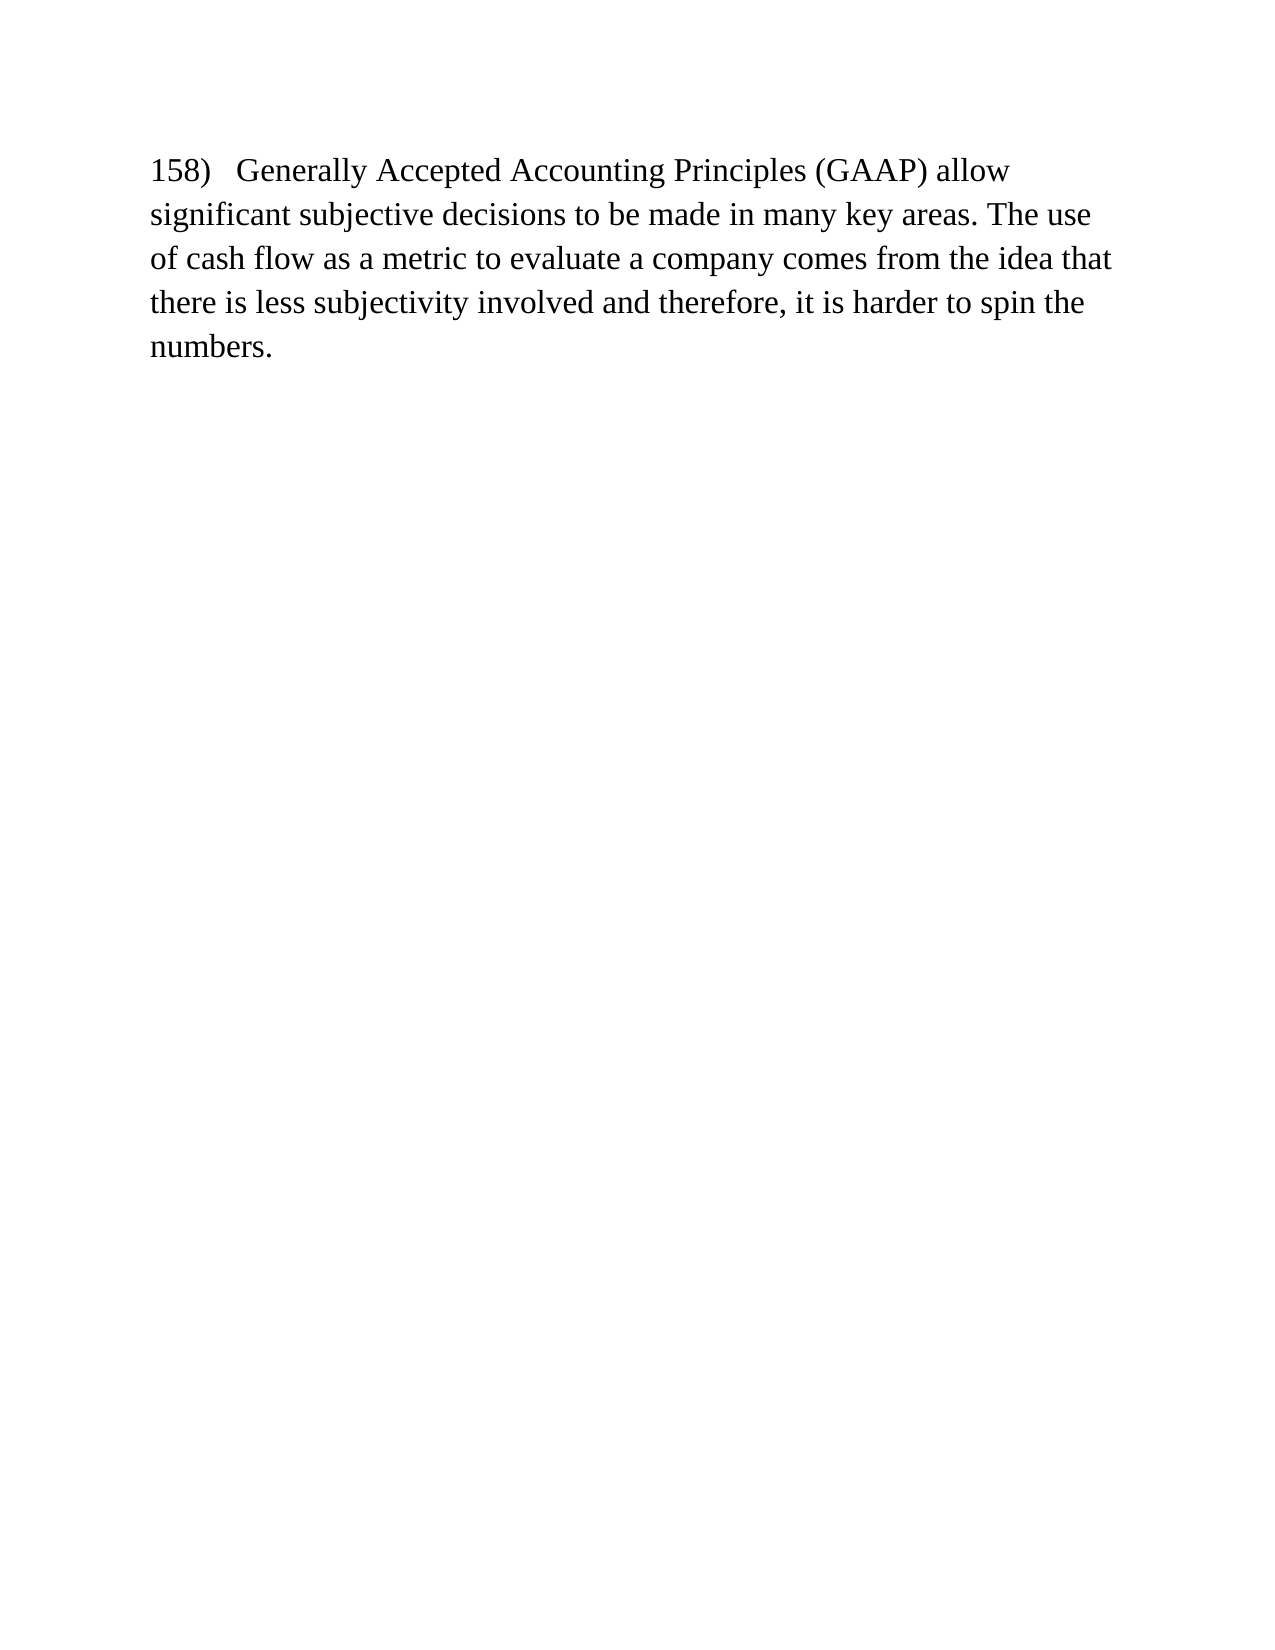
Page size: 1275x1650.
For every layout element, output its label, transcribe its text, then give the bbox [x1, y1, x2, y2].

text 158) Generally Accepted Accounting Principles (GAAP) allow significant subjective decisions to be made in many key areas. The use of cash flow as a metric to evaluate a company comes from the idea that there is less subjectivity involved and therefore, it is harder to spin the numbers. [150, 150, 1125, 364]
